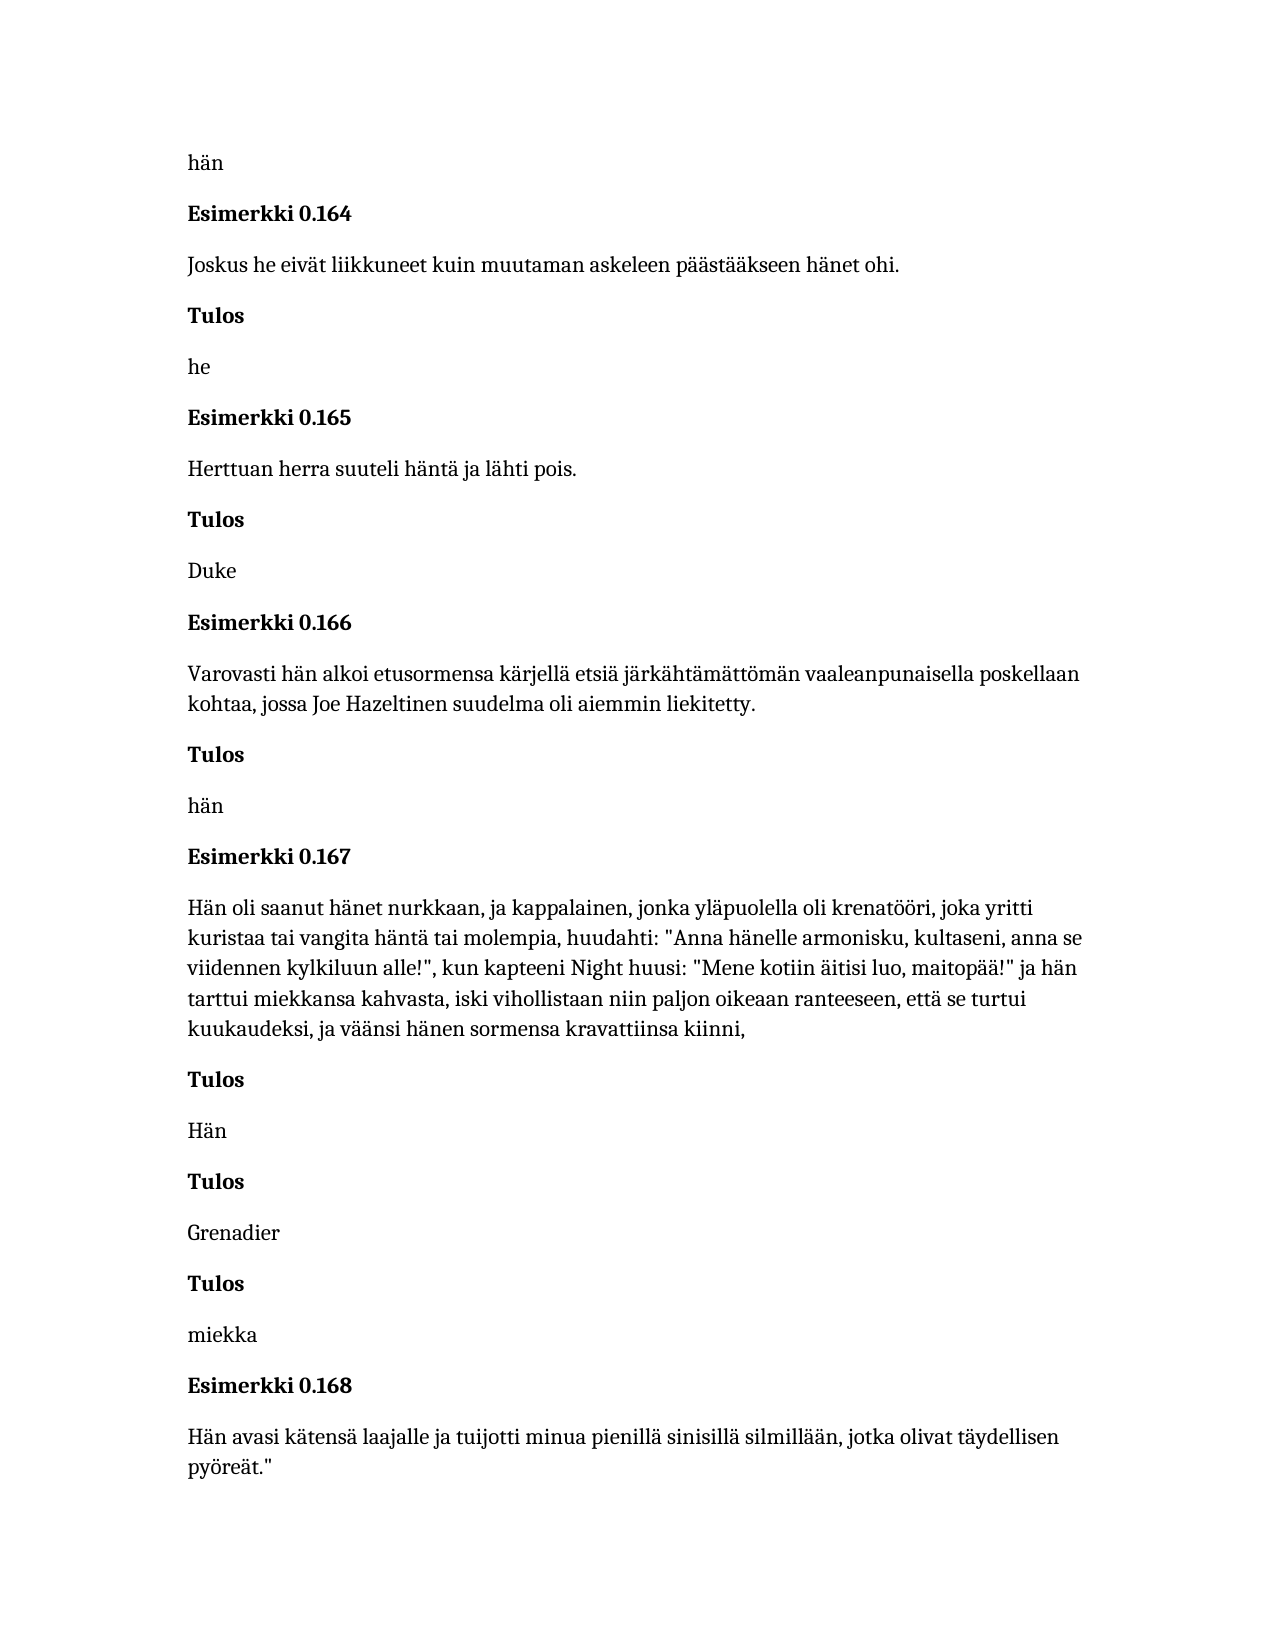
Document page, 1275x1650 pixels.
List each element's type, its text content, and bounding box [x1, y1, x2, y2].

text Hän oli saanut hänet nurkkaan, ja kappalainen, jonka yläpuolella oli krenatööri, joka yritti kuristaa tai vangita häntä tai molempia, huudahti: "Anna hänelle armonisku, kultaseni, anna se viidennen kylkiluun alle!", kun kapteeni Night huusi: "Mene kotiin äitisi luo, maitopää!" ja hän tarttui miekkansa kahvasta, iski vihollistaan niin paljon oikeaan ranteeseen, että se turtui kuukaudeksi, ja väänsi hänen sormensa kravattiinsa kiinni, [187, 895, 1087, 1042]
text hän [187, 150, 1087, 176]
text Esimerkki 0.166 [187, 609, 1087, 636]
text Esimerkki 0.164 [187, 201, 1087, 227]
text Tulos [187, 303, 1087, 329]
text Varovasti hän alkoi etusormensa kärjellä etsiä järkähtämättömän vaaleanpunaisella poskellaan kohtaa, jossa Joe Hazeltinen suudelma oli aiemmin liekitetty. [187, 660, 1087, 717]
text Joskus he eivät liikkuneet kuin muutaman askeleen päästääkseen hänet ohi. [187, 252, 1087, 278]
text Hän [187, 1118, 1087, 1144]
text Esimerkki 0.168 [187, 1373, 1087, 1399]
text Hän avasi kätensä laajalle ja tuijotti minua pienillä sinisillä silmillään, jotka olivat täydellisen pyöreät." [187, 1424, 1087, 1481]
text Duke [187, 558, 1087, 585]
text Tulos [187, 1169, 1087, 1195]
text Esimerkki 0.165 [187, 405, 1087, 432]
text Tulos [187, 1271, 1087, 1297]
text Herttuan herra suuteli häntä ja lähti pois. [187, 456, 1087, 483]
text Tulos [187, 1067, 1087, 1093]
text Tulos [187, 742, 1087, 768]
text he [187, 354, 1087, 381]
text Esimerkki 0.167 [187, 844, 1087, 870]
text Grenadier [187, 1220, 1087, 1246]
text Tulos [187, 507, 1087, 534]
text miekka [187, 1322, 1087, 1348]
text hän [187, 793, 1087, 819]
